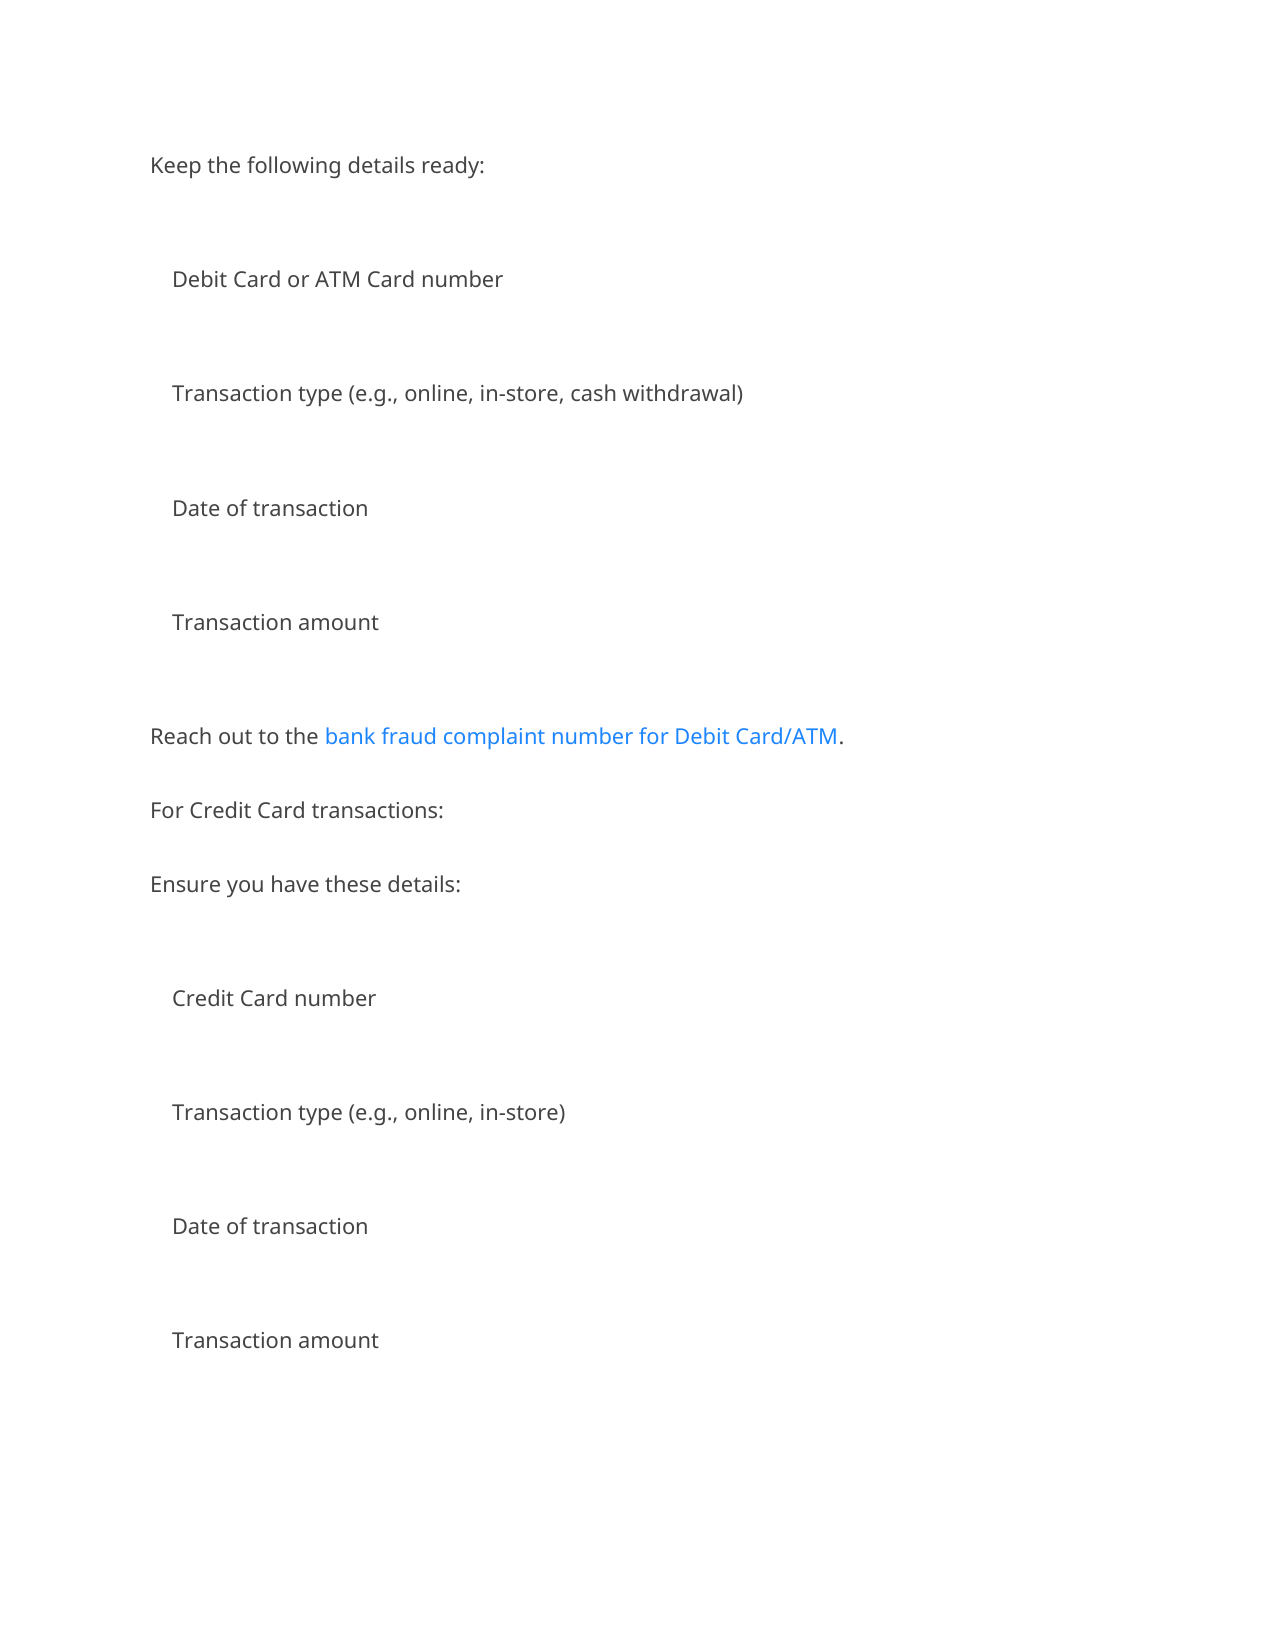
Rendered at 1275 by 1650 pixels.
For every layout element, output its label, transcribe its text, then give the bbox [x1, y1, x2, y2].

text Transaction amount [172, 607, 1103, 715]
text Transaction amount [172, 1325, 1103, 1434]
text Date of transaction [172, 492, 1103, 601]
text Reach out to the bank fraud complaint number for Debit Card/ATM. For Credit Card transactions: Ensure you have these details: [150, 721, 1125, 977]
text Date of transaction [172, 1211, 1103, 1320]
text Transaction type (e.g., online, in-store, cash withdrawal) [172, 378, 1103, 487]
text Transaction type (e.g., online, in-store) [172, 1097, 1103, 1206]
text Credit Card number [172, 983, 1103, 1092]
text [150, 150, 1125, 259]
text Debit Card or ATM Card number [172, 264, 1103, 373]
